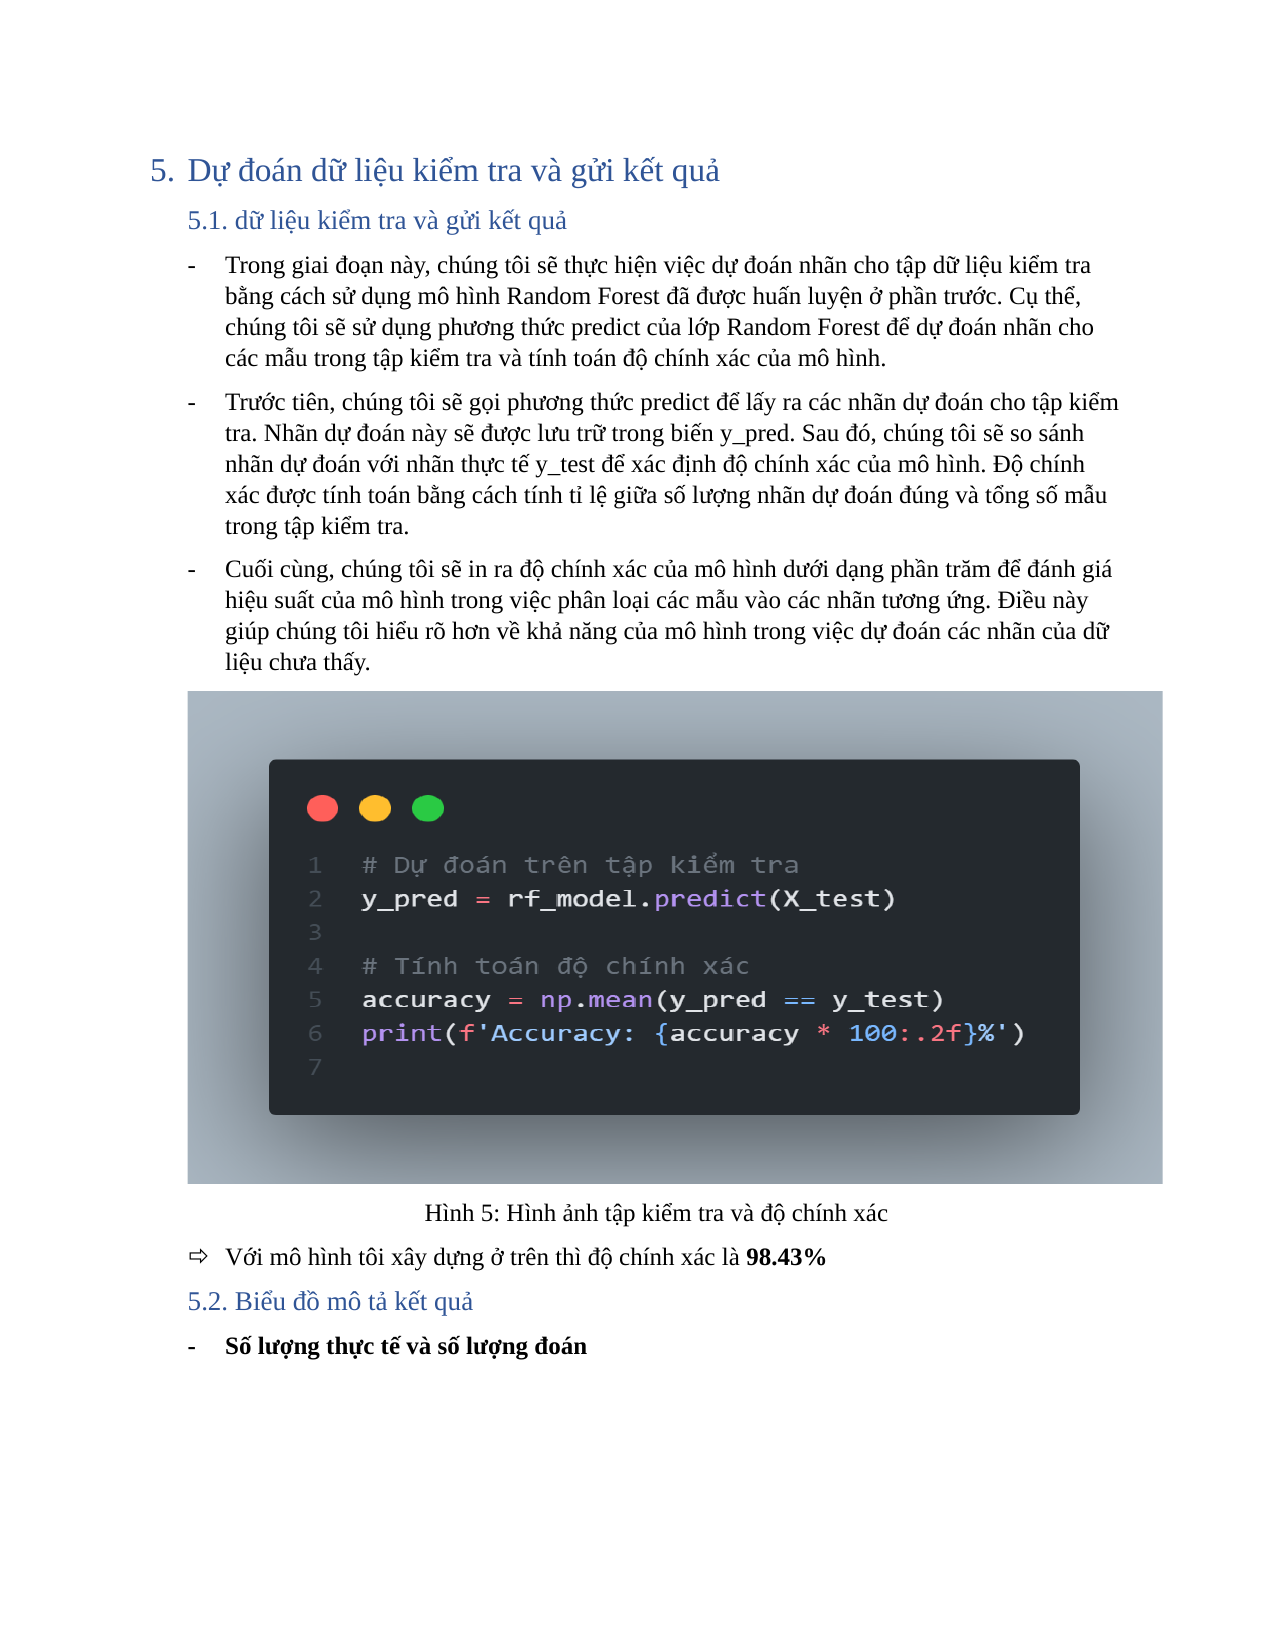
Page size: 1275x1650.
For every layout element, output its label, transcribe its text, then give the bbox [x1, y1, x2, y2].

list Số lượng thực tế và số lượng đoán [187, 1331, 1125, 1360]
list Trước tiên, chúng tôi sẽ gọi phương thức predict để lấy ra các nhãn dự đoán cho tập kiểm tra. Nhãn dự đoán này sẽ được lưu trữ trong biến y_pred. Sau đó, chúng tôi sẽ so sánh nhãn dự đoán với nhãn thực tế y_test để xác định độ chính xác của mô hình. Độ chính xác được tính toán bằng cách tính tỉ lệ giữa số lượng nhãn dự đoán đúng và tổng số mẫu trong tập kiểm tra. [187, 387, 1125, 539]
text Hình 5: Hình ảnh tập kiểm tra và độ chính xác [150, 1198, 1125, 1227]
subtitle Dự đoán dữ liệu kiểm tra và gửi kết quả [150, 150, 1125, 188]
picture [187, 691, 1163, 1184]
list Trong giai đoạn này, chúng tôi sẽ thực hiện việc dự đoán nhãn cho tập dữ liệu kiểm tra bằng cách sử dụng mô hình Random Forest đã được huấn luyện ở phần trước. Cụ thể, chúng tôi sẽ sử dụng phương thức predict của lớp Random Forest để dự đoán nhãn cho các mẫu trong tập kiểm tra và tính toán độ chính xác của mô hình. [187, 250, 1125, 372]
subtitle 5.1. dữ liệu kiểm tra và gửi kết quả [150, 204, 1125, 235]
subtitle 5.2. Biểu đồ mô tả kết quả [150, 1285, 1125, 1316]
list Cuối cùng, chúng tôi sẽ in ra độ chính xác của mô hình dưới dạng phần trăm để đánh giá hiệu suất của mô hình trong việc phân loại các mẫu vào các nhãn tương ứng. Điều này giúp chúng tôi hiểu rõ hơn về khả năng của mô hình trong việc dự đoán các nhãn của dữ liệu chưa thấy. [187, 554, 1125, 676]
list Với mô hình tôi xây dựng ở trên thì độ chính xác là 98.43% [187, 1242, 1125, 1271]
